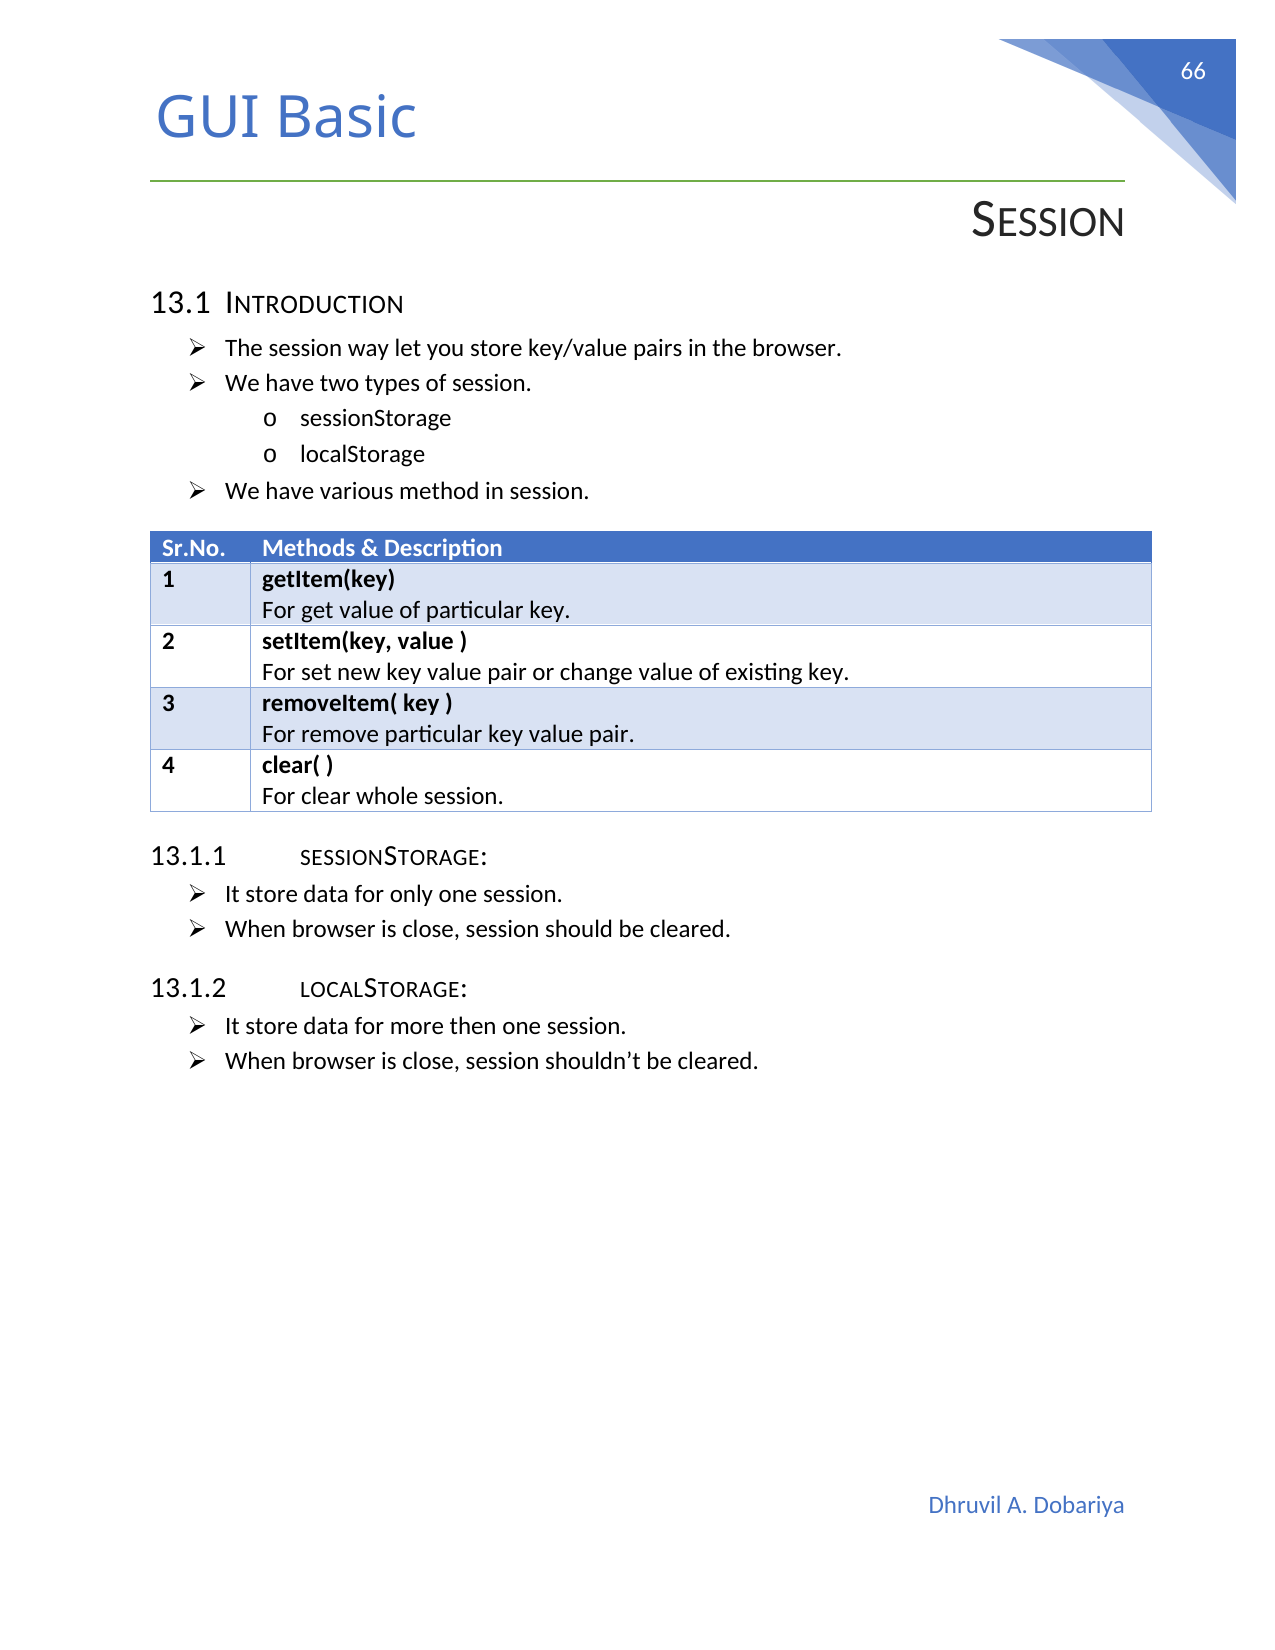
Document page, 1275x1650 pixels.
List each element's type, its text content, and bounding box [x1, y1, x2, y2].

list When browser is close, session should be cleared. [187, 913, 1125, 944]
list localStorage [262, 438, 1125, 470]
table_header Methods & Description [251, 532, 1151, 562]
table_cell setItem(key, value ) For set new key value pair or change value of existing key. [251, 626, 1151, 687]
list The session way let you store key/value pairs in the browser. [187, 332, 1125, 363]
list We have various method in session. [187, 475, 1125, 506]
table_cell removeItem( key ) For remove particular key value pair. [251, 688, 1151, 749]
table_cell 1 [151, 564, 250, 624]
table_cell 4 [151, 750, 250, 811]
subtitle sessionStorage: [150, 837, 1125, 873]
table_cell getItem(key) For get value of particular key. [251, 564, 1151, 624]
list sessionStorage [262, 402, 1125, 434]
table_cell 2 [151, 626, 250, 687]
subtitle Introduction [150, 281, 1125, 322]
table_cell clear( ) For clear whole session. [251, 750, 1151, 811]
list We have two types of session. [187, 367, 1125, 398]
title Session [150, 182, 1125, 250]
subtitle localStorage: [150, 969, 1125, 1004]
list When browser is close, session shouldn’t be cleared. [187, 1045, 1125, 1075]
picture [997, 39, 1236, 205]
table_cell 3 [151, 688, 250, 749]
table_header Sr.No. [151, 532, 250, 562]
list It store data for more then one session. [187, 1010, 1125, 1040]
list It store data for only one session. [187, 878, 1125, 909]
